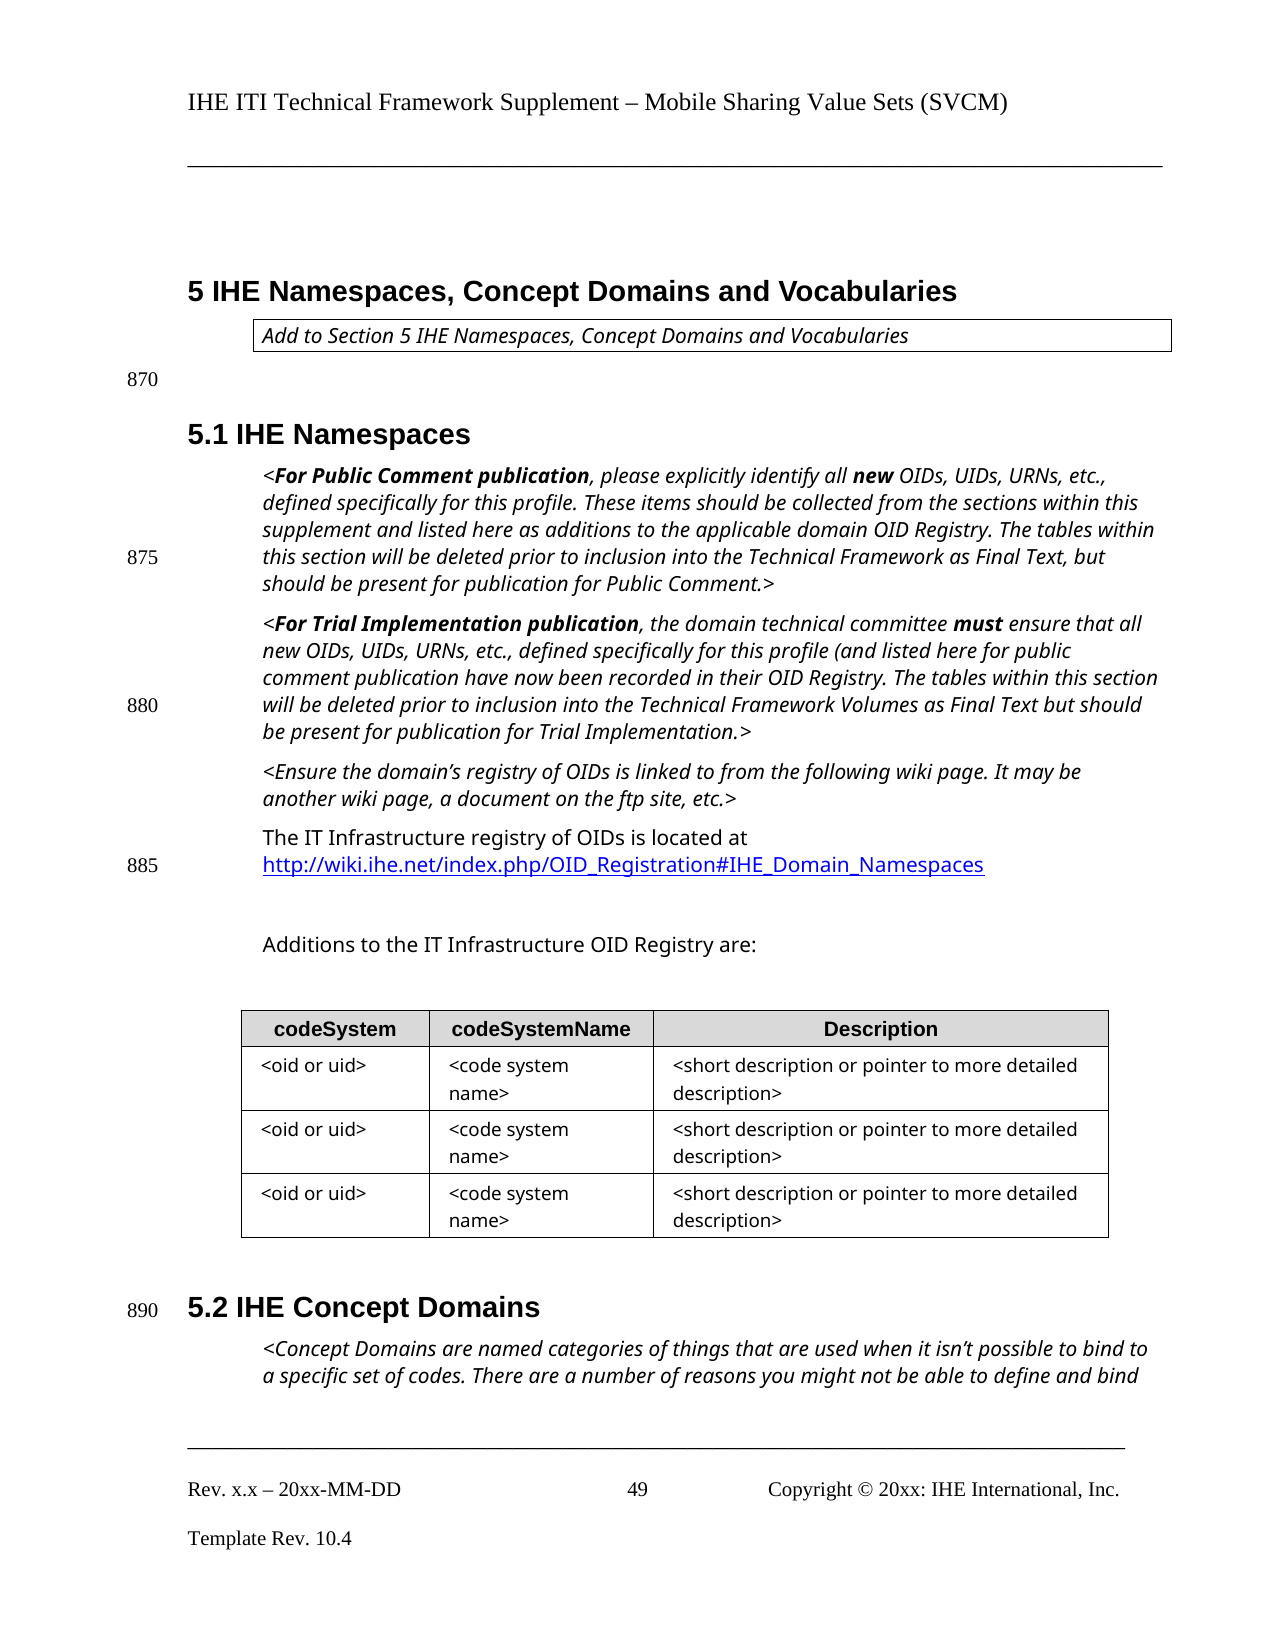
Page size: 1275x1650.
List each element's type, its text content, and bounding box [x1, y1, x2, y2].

table_cell <short description or pointer to more detailed description> [654, 1111, 1108, 1173]
subtitle 5.1 IHE Namespaces [187, 417, 1162, 450]
text Additions to the IT Infrastructure OID Registry are: [262, 930, 1162, 957]
table_cell <code system name> [430, 1111, 653, 1173]
text <For Public Comment publication, please explicitly identify all new OIDs, UIDs, URNs, etc., defined specifically for this profile. These items should be collected from the sections within this supplement and listed here as additions to the applicable domain OID Registry. The tables within this section will be deleted prior to inclusion into the Technical Framework as Final Text, but should be present for publication for Public Comment.> [262, 462, 1162, 597]
text <Ensure the domain’s registry of OIDs is linked to from the following wiki page. It may be another wiki page, a document on the ftp site, etc.> [262, 757, 1162, 812]
text Add to Section 5 IHE Namespaces, Concept Domains and Vocabularies [254, 320, 1171, 351]
subtitle 5.2 IHE Concept Domains [187, 1290, 1162, 1323]
table_cell <oid or uid> [242, 1174, 429, 1237]
table_cell <short description or pointer to more detailed description> [654, 1047, 1108, 1109]
table_cell <short description or pointer to more detailed description> [654, 1174, 1108, 1237]
table_cell <oid or uid> [242, 1047, 429, 1109]
table_header codeSystemName [430, 1011, 653, 1046]
table_header codeSystem [242, 1011, 429, 1046]
text <For Trial Implementation publication, the domain technical committee must ensure that all new OIDs, UIDs, URNs, etc., defined specifically for this profile (and listed here for public comment publication have now been recorded in their OID Registry. The tables within this section will be deleted prior to inclusion into the Technical Framework Volumes as Final Text but should be present for publication for Trial Implementation.> [262, 609, 1162, 745]
table_cell <code system name> [430, 1047, 653, 1109]
table_cell <oid or uid> [242, 1111, 429, 1173]
table_header Description [654, 1011, 1108, 1046]
table_cell <code system name> [430, 1174, 653, 1237]
text The IT Infrastructure registry of OIDs is located at http://wiki.ihe.net/index.php/OID_Registration#IHE_Domain_Namespaces [262, 824, 1162, 878]
subtitle 5 IHE Namespaces, Concept Domains and Vocabularies [187, 274, 1162, 308]
